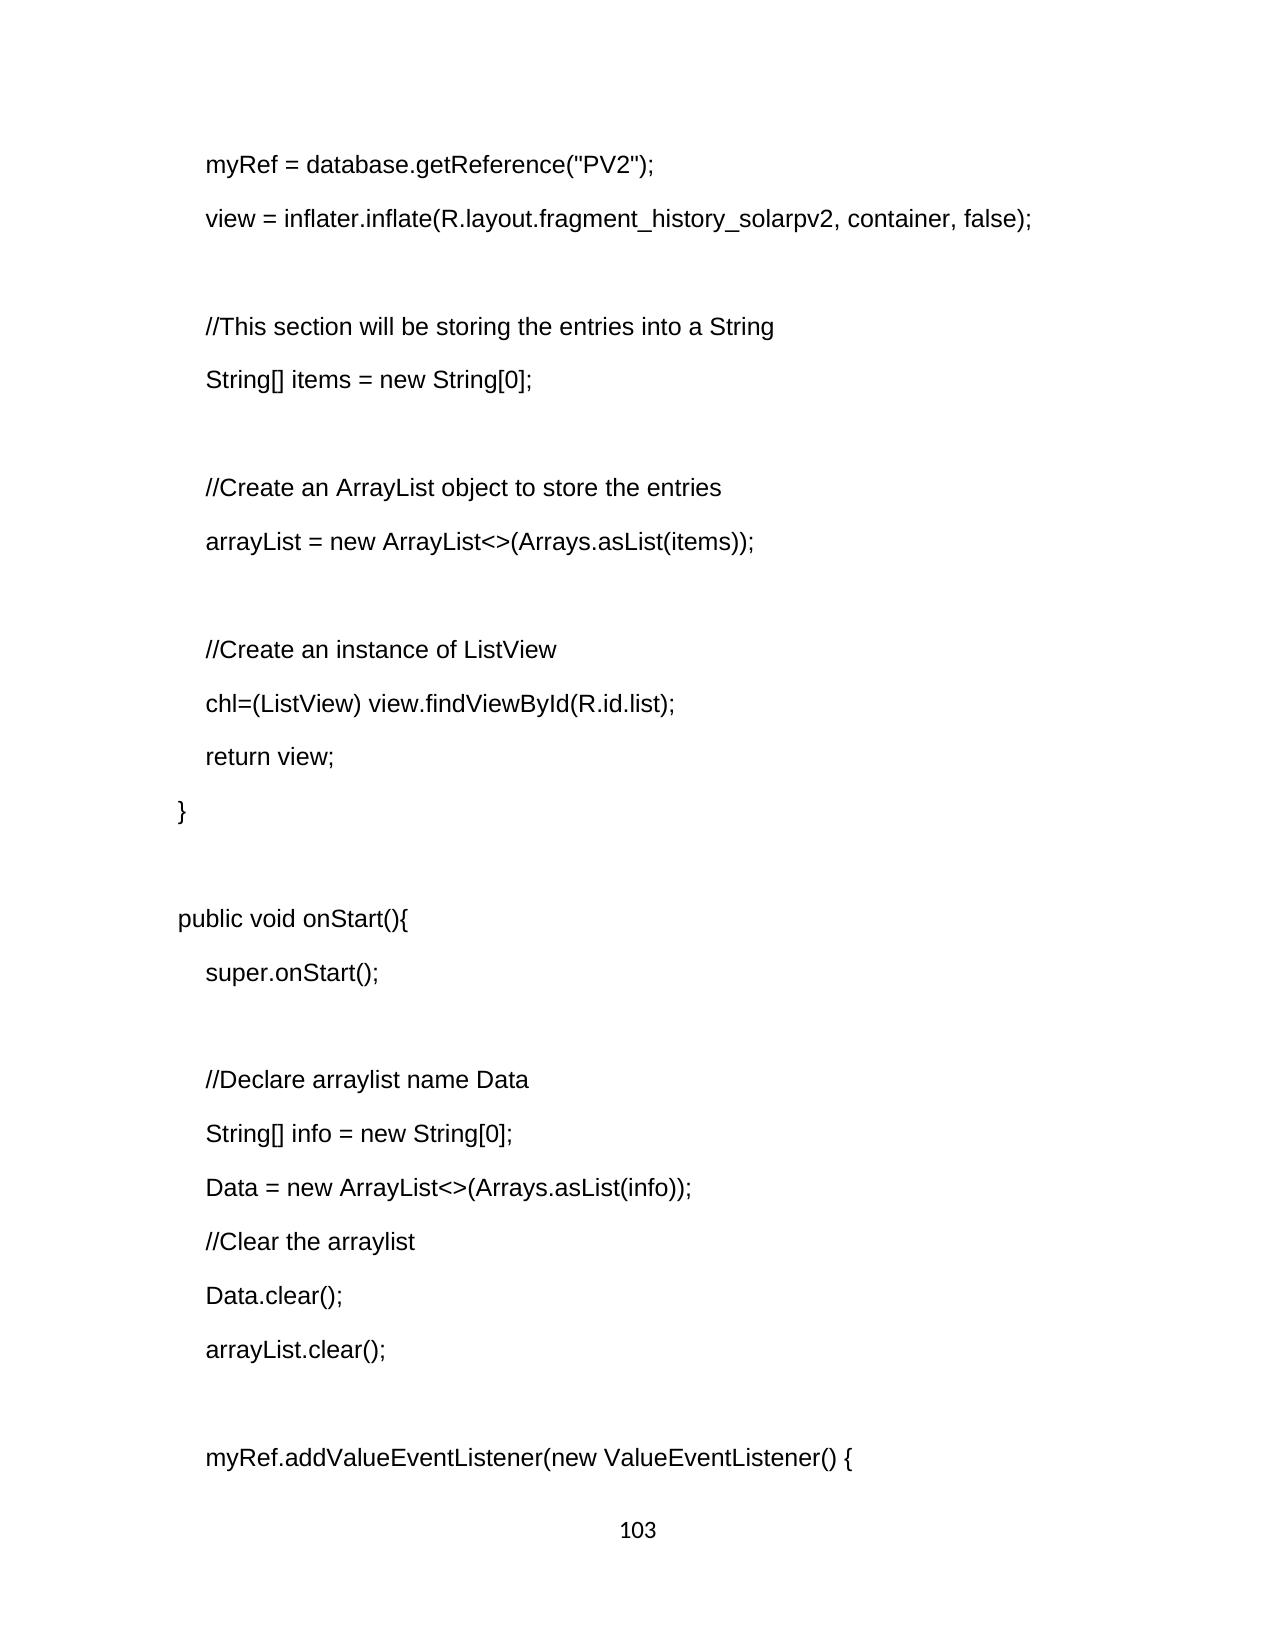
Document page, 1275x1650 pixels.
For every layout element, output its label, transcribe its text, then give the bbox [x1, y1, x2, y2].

text //Declare arraylist name Data [150, 1066, 1125, 1094]
text } [150, 796, 1125, 825]
text Data = new ArrayList<>(Arrays.asList(info)); [150, 1173, 1125, 1202]
text view = inflater.inflate(R.layout.fragment_history_solarpv2, container, false); [150, 204, 1125, 233]
text //Clear the arraylist [150, 1227, 1125, 1256]
text String[] info = new String[0]; [150, 1119, 1125, 1148]
text arrayList = new ArrayList<>(Arrays.asList(items)); [150, 527, 1125, 556]
text myRef = database.getReference("PV2"); [150, 150, 1125, 179]
text myRef.addValueEventListener(new ValueEventListener() { [150, 1442, 1125, 1471]
text super.onStart(); [150, 958, 1125, 987]
text Data.clear(); [150, 1281, 1125, 1310]
text return view; [150, 742, 1125, 771]
text String[] items = new String[0]; [150, 365, 1125, 394]
text arrayList.clear(); [150, 1335, 1125, 1363]
text //Create an instance of ListView [150, 635, 1125, 663]
text //This section will be storing the entries into a String [150, 312, 1125, 340]
text chl=(ListView) view.findViewById(R.id.list); [150, 688, 1125, 717]
text //Create an ArrayList object to store the entries [150, 473, 1125, 502]
text public void onStart(){ [150, 904, 1125, 933]
